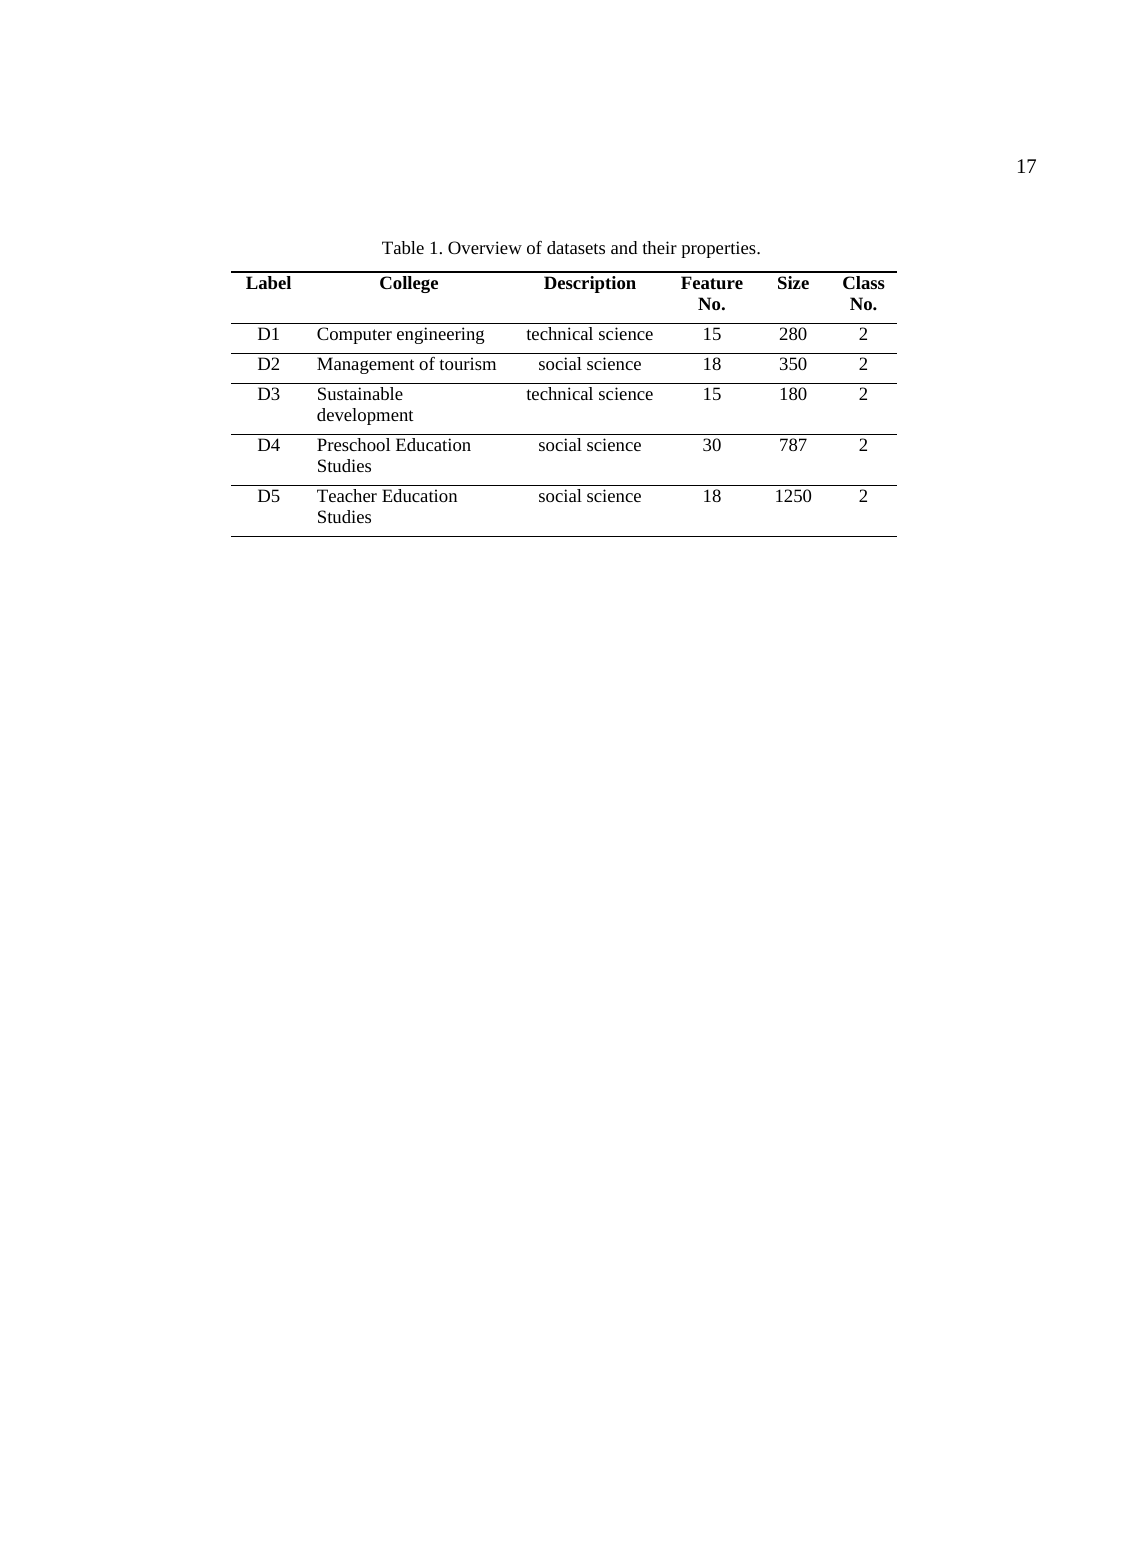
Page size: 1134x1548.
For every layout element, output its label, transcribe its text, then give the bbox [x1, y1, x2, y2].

table_cell 787 [756, 435, 830, 485]
table_cell D1 [231, 324, 305, 353]
table_cell social science [512, 435, 667, 485]
table_cell social science [512, 354, 667, 383]
table_header Feature No. [668, 273, 756, 322]
table_header Label [231, 273, 305, 322]
table_cell Sustainable development [305, 384, 512, 434]
table_cell Computer engineering [305, 324, 512, 353]
table_cell technical science [512, 324, 667, 353]
table_cell 2 [830, 435, 897, 485]
table_header College [305, 273, 512, 322]
table_cell 15 [668, 384, 756, 434]
table_cell 30 [668, 435, 756, 485]
table_cell 18 [668, 354, 756, 383]
table_header Description [512, 273, 667, 322]
table_cell Teacher Education Studies [305, 486, 512, 536]
table_cell social science [512, 486, 667, 536]
table_cell Management of tourism [305, 354, 512, 383]
table_cell D2 [231, 354, 305, 383]
table_cell D4 [231, 435, 305, 485]
table_cell technical science [512, 384, 667, 434]
table_cell 2 [830, 354, 897, 383]
table_header Class No. [830, 273, 897, 322]
table_cell 350 [756, 354, 830, 383]
table_cell 2 [830, 486, 897, 536]
table_header Size [756, 273, 830, 322]
text Table 1. Overview of datasets and their properties. [134, 236, 1008, 259]
table_cell 15 [668, 324, 756, 353]
table_cell D3 [231, 384, 305, 434]
table_cell Preschool Education Studies [305, 435, 512, 485]
table_cell 180 [756, 384, 830, 434]
table_cell 18 [668, 486, 756, 536]
table_cell 2 [830, 384, 897, 434]
table_cell 280 [756, 324, 830, 353]
table_cell D5 [231, 486, 305, 536]
table_cell 2 [830, 324, 897, 353]
table_cell 1250 [756, 486, 830, 536]
